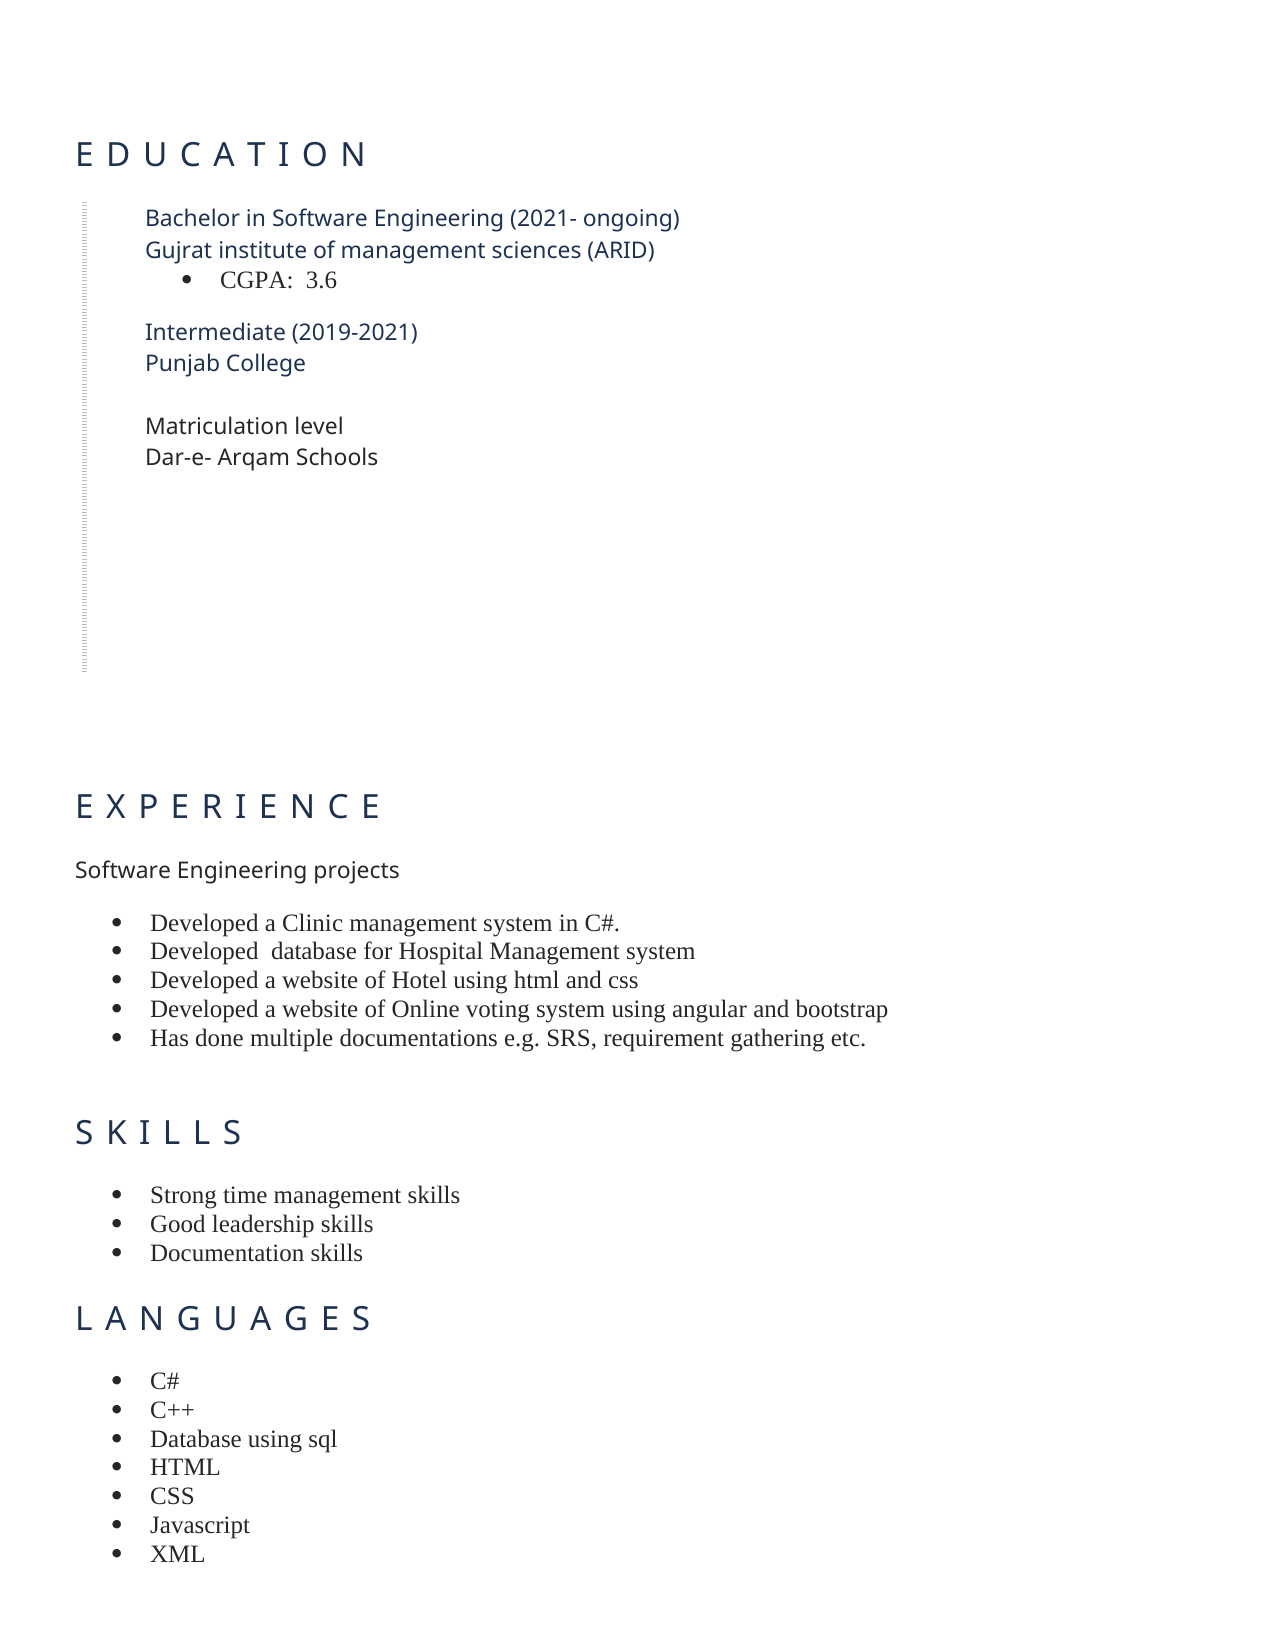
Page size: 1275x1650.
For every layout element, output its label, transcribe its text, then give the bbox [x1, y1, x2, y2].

subtitle experience [75, 782, 1200, 828]
subtitle Languages [75, 1295, 1200, 1341]
list Developed database for Hospital Management system [112, 936, 1200, 965]
list C# [112, 1366, 1200, 1395]
list Database using sql [112, 1424, 1200, 1452]
list Developed a Clinic management system in C#. [112, 908, 1200, 936]
text Software Engineering projects [75, 853, 1200, 885]
subtitle Skills [75, 1109, 1200, 1154]
list XML [112, 1539, 1200, 1567]
list Developed a website of Hotel using html and css [112, 965, 1200, 994]
list Has done multiple documentations e.g. SRS, requirement gathering etc. [112, 1023, 1200, 1051]
table_cell [75, 60, 1200, 674]
list Good leadership skills [112, 1209, 1200, 1238]
list Documentation skills [112, 1238, 1200, 1266]
list Javascript [112, 1510, 1200, 1539]
list CSS [112, 1481, 1200, 1510]
list Developed a website of Online voting system using angular and bootstrap [112, 994, 1200, 1023]
list HTML [112, 1452, 1200, 1481]
list C++ [112, 1395, 1200, 1424]
list Strong time management skills [112, 1180, 1200, 1209]
